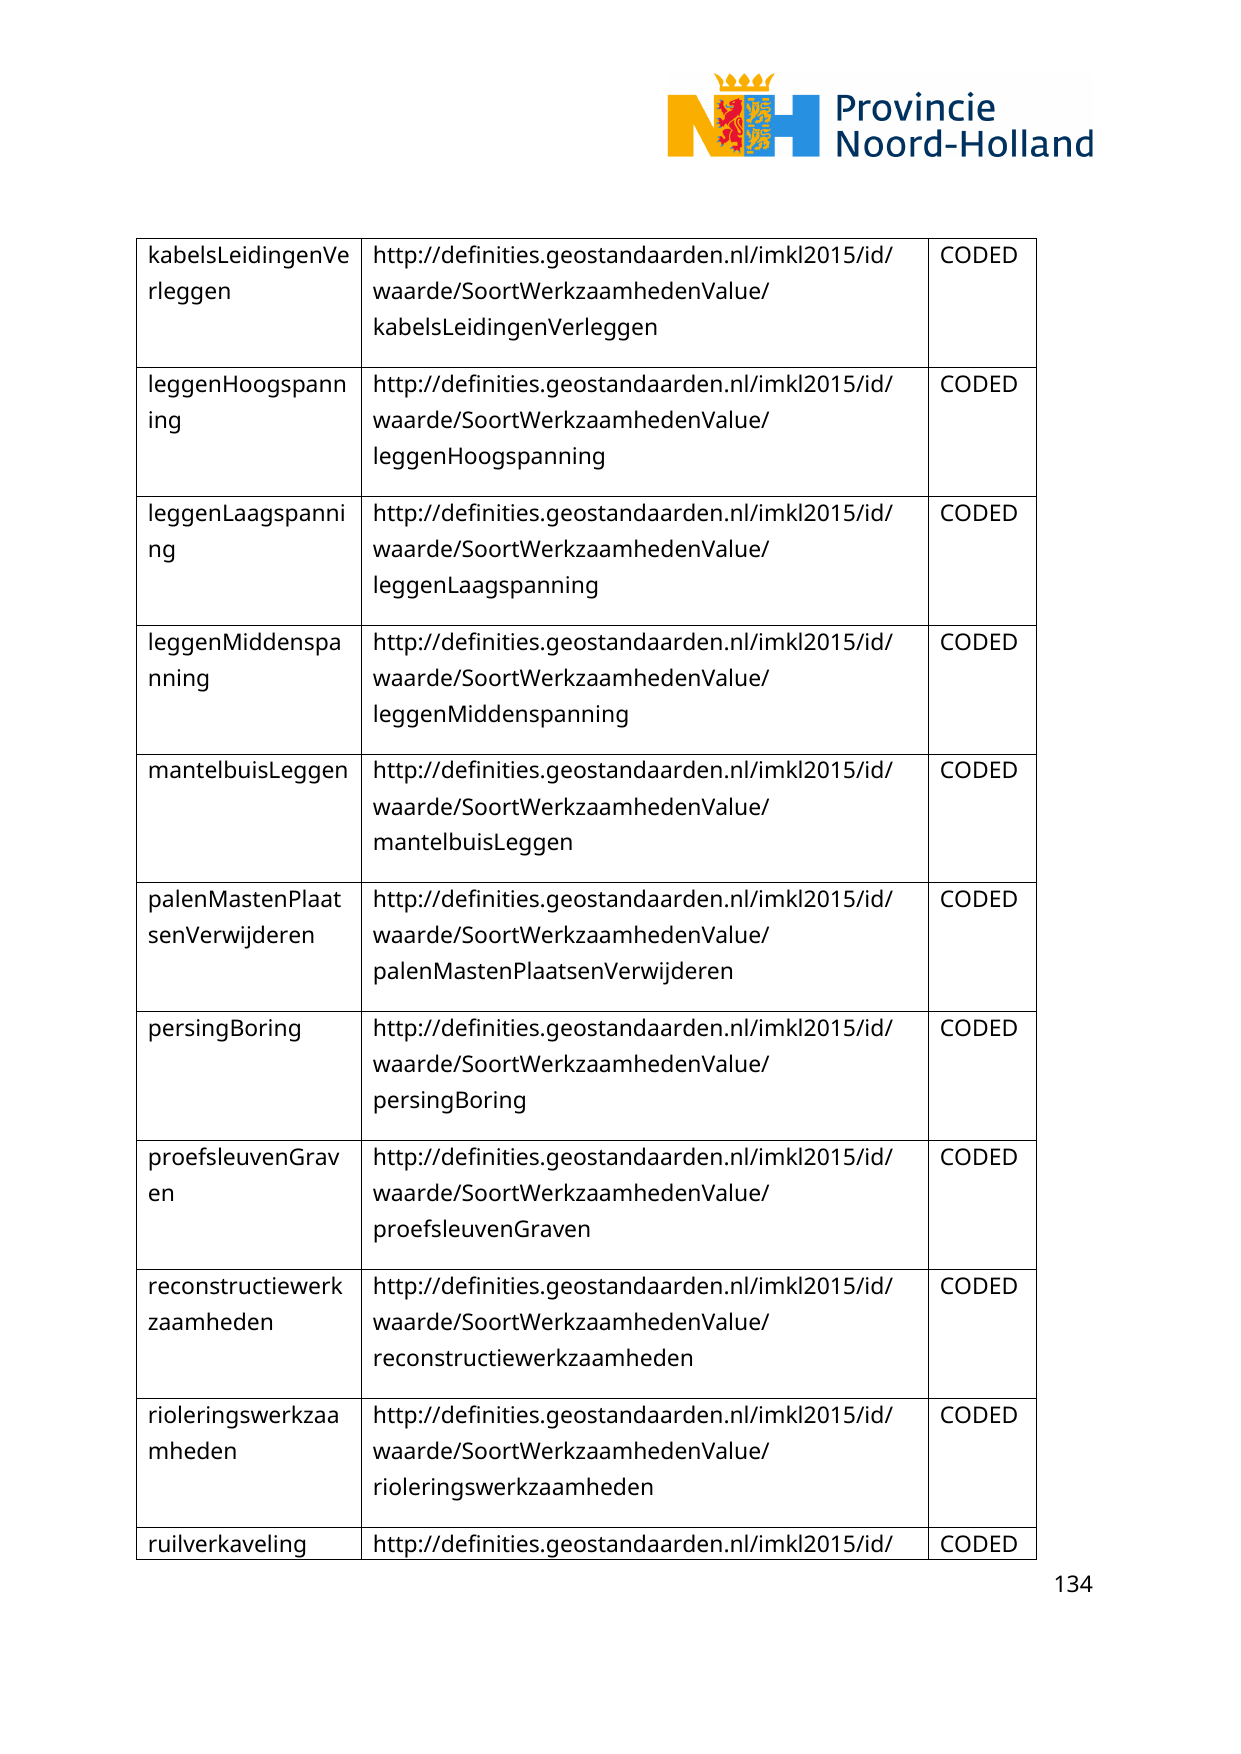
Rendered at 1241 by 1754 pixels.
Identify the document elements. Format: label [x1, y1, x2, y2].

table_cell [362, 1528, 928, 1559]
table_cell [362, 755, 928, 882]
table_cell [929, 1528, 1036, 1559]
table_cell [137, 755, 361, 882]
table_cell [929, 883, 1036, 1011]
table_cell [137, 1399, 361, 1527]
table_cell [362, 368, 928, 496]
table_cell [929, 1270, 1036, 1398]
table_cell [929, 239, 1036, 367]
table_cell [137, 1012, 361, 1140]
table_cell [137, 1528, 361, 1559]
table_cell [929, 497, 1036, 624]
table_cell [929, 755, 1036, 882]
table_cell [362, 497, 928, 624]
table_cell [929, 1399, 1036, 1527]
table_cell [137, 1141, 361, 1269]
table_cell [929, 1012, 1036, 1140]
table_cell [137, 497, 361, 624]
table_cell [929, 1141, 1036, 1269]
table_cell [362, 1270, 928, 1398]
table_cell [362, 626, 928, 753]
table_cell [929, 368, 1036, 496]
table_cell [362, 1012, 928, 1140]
picture [667, 73, 1093, 157]
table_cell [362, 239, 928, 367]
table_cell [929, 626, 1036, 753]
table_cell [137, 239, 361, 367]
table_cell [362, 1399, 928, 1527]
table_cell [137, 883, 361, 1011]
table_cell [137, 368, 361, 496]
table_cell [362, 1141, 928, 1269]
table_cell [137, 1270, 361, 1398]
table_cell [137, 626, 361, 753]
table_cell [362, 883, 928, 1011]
